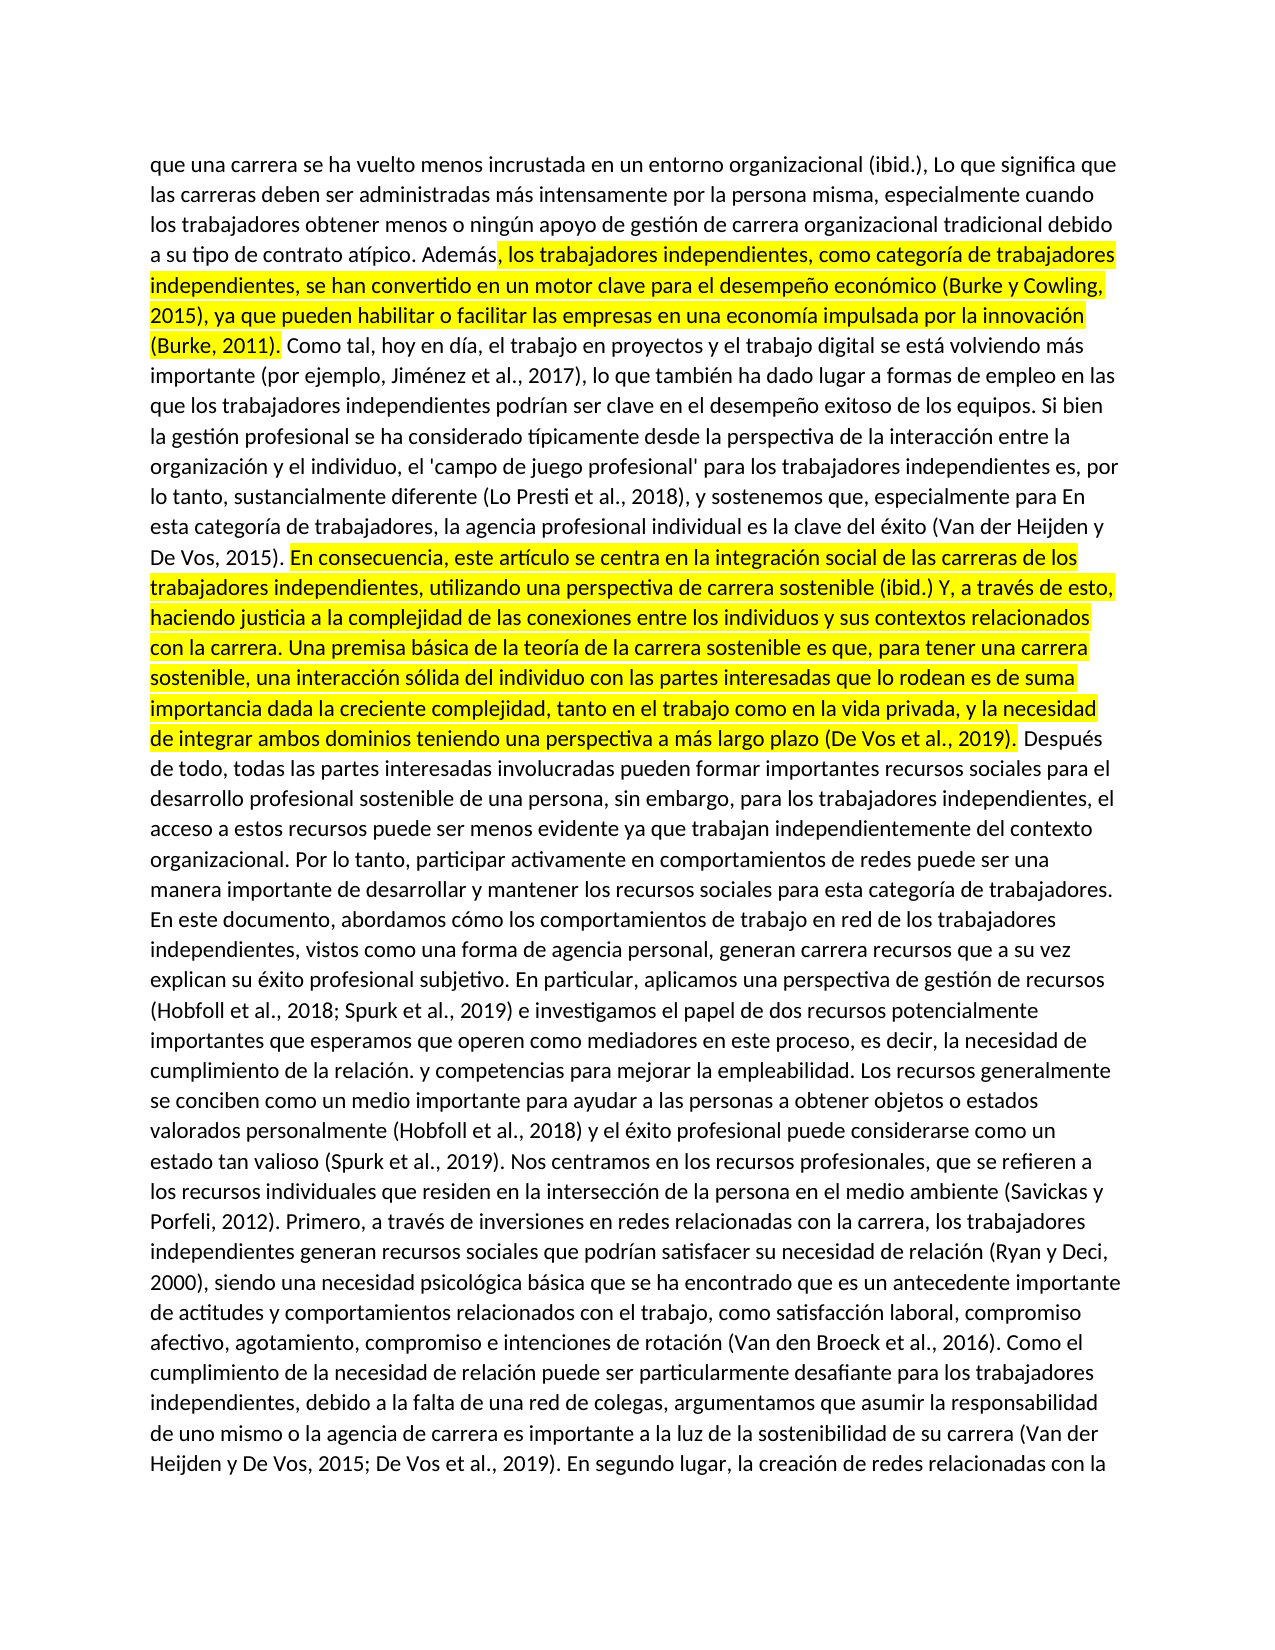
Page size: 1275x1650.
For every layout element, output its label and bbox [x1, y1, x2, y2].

text [150, 150, 1125, 1477]
